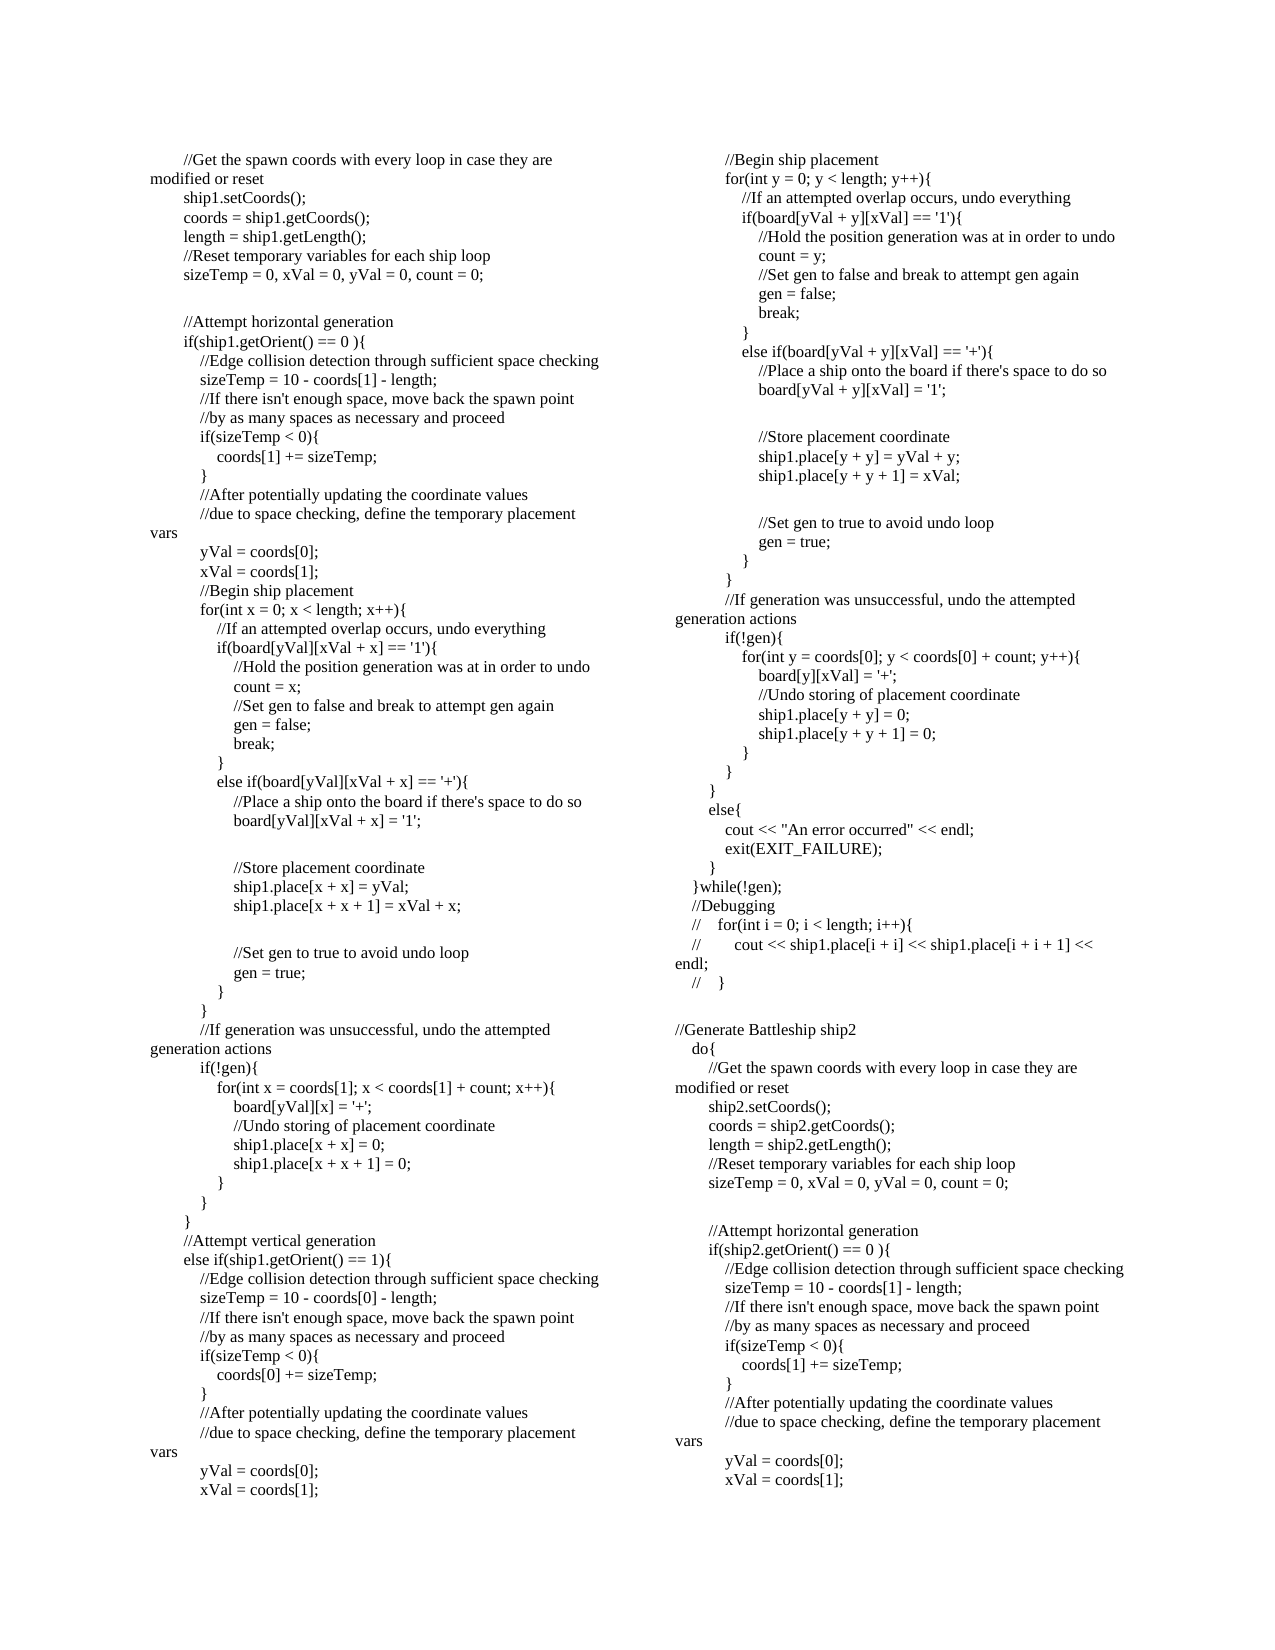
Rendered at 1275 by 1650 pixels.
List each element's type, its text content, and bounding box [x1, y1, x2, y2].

text do{ [675, 1039, 1125, 1058]
text //After potentially updating the coordinate values [675, 1393, 1125, 1412]
text //Place a ship onto the board if there's space to do so [150, 791, 600, 811]
text if(ship1.getOrient() == 0 ){ [150, 331, 600, 351]
text //If generation was unsuccessful, undo the attempted generation actions [150, 1020, 600, 1058]
text //Attempt horizontal generation [675, 1220, 1125, 1239]
text sizeTemp = 10 - coords[1] - length; [675, 1278, 1125, 1297]
text //Set gen to false and break to attempt gen again [675, 265, 1125, 284]
text else if(ship1.getOrient() == 1){ [150, 1250, 600, 1269]
text ship1.place[x + x + 1] = xVal + x; [150, 896, 600, 915]
text } [150, 1384, 600, 1403]
text //After potentially updating the coordinate values [150, 1403, 600, 1422]
text board[yVal + y][xVal] = '1'; [675, 380, 1125, 399]
text } [150, 982, 600, 1001]
text ship1.place[y + y + 1] = xVal; [675, 466, 1125, 485]
text //due to space checking, define the temporary placement vars [150, 504, 600, 542]
text //Debugging [675, 896, 1125, 915]
text //If there isn't enough space, move back the spawn point [150, 389, 600, 408]
text if(!gen){ [150, 1058, 600, 1077]
text else{ [675, 800, 1125, 819]
text //Get the spawn coords with every loop in case they are modified or reset [150, 150, 600, 188]
text sizeTemp = 0, xVal = 0, yVal = 0, count = 0; [675, 1173, 1125, 1192]
text } [675, 781, 1125, 800]
text coords[1] += sizeTemp; [675, 1354, 1125, 1374]
text coords = ship1.getCoords(); [150, 207, 600, 227]
text xVal = coords[1]; [150, 1480, 600, 1499]
text gen = false; [675, 284, 1125, 303]
text //If an attempted overlap occurs, undo everything [675, 188, 1125, 207]
text // for(int i = 0; i < length; i++){ [675, 915, 1125, 934]
text ship1.place[y + y] = yVal + y; [675, 446, 1125, 466]
text } [150, 1192, 600, 1212]
text } [150, 1173, 600, 1192]
text gen = false; [150, 715, 600, 734]
text //Attempt horizontal generation [150, 312, 600, 331]
text } [675, 762, 1125, 781]
text ship1.place[y + y + 1] = 0; [675, 723, 1125, 743]
text //by as many spaces as necessary and proceed [150, 408, 600, 427]
text if(board[yVal][xVal + x] == '1'){ [150, 638, 600, 657]
text ship2.setCoords(); [675, 1097, 1125, 1116]
text //Place a ship onto the board if there's space to do so [675, 361, 1125, 380]
text if(ship2.getOrient() == 0 ){ [675, 1239, 1125, 1259]
text } [675, 570, 1125, 589]
text //After potentially updating the coordinate values [150, 485, 600, 504]
text //Edge collision detection through sufficient space checking [150, 1269, 600, 1288]
text exit(EXIT_FAILURE); [675, 838, 1125, 858]
text board[y][xVal] = '+'; [675, 666, 1125, 685]
text //Get the spawn coords with every loop in case they are modified or reset [675, 1058, 1125, 1097]
text } [150, 466, 600, 485]
text //Undo storing of placement coordinate [675, 685, 1125, 704]
text //Hold the position generation was at in order to undo [675, 227, 1125, 246]
text xVal = coords[1]; [675, 1469, 1125, 1489]
text //Reset temporary variables for each ship loop [150, 246, 600, 265]
text //by as many spaces as necessary and proceed [150, 1327, 600, 1346]
text sizeTemp = 0, xVal = 0, yVal = 0, count = 0; [150, 265, 600, 284]
text //Store placement coordinate [675, 427, 1125, 446]
text //Store placement coordinate [150, 858, 600, 877]
text gen = true; [675, 532, 1125, 551]
text //Generate Battleship ship2 [675, 1020, 1125, 1039]
text }while(!gen); [675, 877, 1125, 896]
text board[yVal][x] = '+'; [150, 1097, 600, 1116]
text length = ship2.getLength(); [675, 1135, 1125, 1154]
text //by as many spaces as necessary and proceed [675, 1316, 1125, 1335]
text //Set gen to false and break to attempt gen again [150, 696, 600, 715]
text ship1.place[y + y] = 0; [675, 704, 1125, 723]
text } [150, 1001, 600, 1020]
text } [675, 322, 1125, 342]
text count = x; [150, 676, 600, 696]
text ship1.setCoords(); [150, 188, 600, 207]
text yVal = coords[0]; [150, 1461, 600, 1480]
text yVal = coords[0]; [150, 542, 600, 561]
text } [675, 1374, 1125, 1393]
text coords[0] += sizeTemp; [150, 1365, 600, 1384]
text } [675, 858, 1125, 877]
text // } [675, 973, 1125, 992]
text //Set gen to true to avoid undo loop [150, 943, 600, 962]
text coords[1] += sizeTemp; [150, 446, 600, 466]
text ship1.place[x + x] = 0; [150, 1135, 600, 1154]
text for(int x = 0; x < length; x++){ [150, 600, 600, 619]
text coords = ship2.getCoords(); [675, 1116, 1125, 1135]
text } [150, 1212, 600, 1231]
text for(int y = 0; y < length; y++){ [675, 169, 1125, 188]
text //due to space checking, define the temporary placement vars [150, 1422, 600, 1461]
text } [675, 551, 1125, 570]
text ship1.place[x + x + 1] = 0; [150, 1154, 600, 1173]
text //Undo storing of placement coordinate [150, 1116, 600, 1135]
text sizeTemp = 10 - coords[1] - length; [150, 370, 600, 389]
text //If there isn't enough space, move back the spawn point [150, 1307, 600, 1327]
text //Begin ship placement [675, 150, 1125, 169]
text break; [675, 303, 1125, 322]
text //Edge collision detection through sufficient space checking [150, 351, 600, 370]
text xVal = coords[1]; [150, 561, 600, 581]
text //If there isn't enough space, move back the spawn point [675, 1297, 1125, 1316]
text //due to space checking, define the temporary placement vars [675, 1412, 1125, 1450]
text count = y; [675, 246, 1125, 265]
text board[yVal][xVal + x] = '1'; [150, 811, 600, 830]
text else if(board[yVal][xVal + x] == '+'){ [150, 772, 600, 791]
text if(sizeTemp < 0){ [150, 427, 600, 446]
text //Reset temporary variables for each ship loop [675, 1154, 1125, 1173]
text if(sizeTemp < 0){ [675, 1335, 1125, 1354]
text ship1.place[x + x] = yVal; [150, 877, 600, 896]
text //Attempt vertical generation [150, 1231, 600, 1250]
text if(board[yVal + y][xVal] == '1'){ [675, 207, 1125, 227]
text //If an attempted overlap occurs, undo everything [150, 619, 600, 638]
text //Hold the position generation was at in order to undo [150, 657, 600, 676]
text } [675, 743, 1125, 762]
text if(!gen){ [675, 628, 1125, 647]
text //Edge collision detection through sufficient space checking [675, 1259, 1125, 1278]
text //Begin ship placement [150, 581, 600, 600]
text sizeTemp = 10 - coords[0] - length; [150, 1288, 600, 1307]
text yVal = coords[0]; [675, 1450, 1125, 1469]
text //Set gen to true to avoid undo loop [675, 513, 1125, 532]
text length = ship1.getLength(); [150, 227, 600, 246]
text for(int y = coords[0]; y < coords[0] + count; y++){ [675, 647, 1125, 666]
text for(int x = coords[1]; x < coords[1] + count; x++){ [150, 1077, 600, 1097]
text } [150, 753, 600, 772]
text gen = true; [150, 962, 600, 982]
text if(sizeTemp < 0){ [150, 1346, 600, 1365]
text // cout << ship1.place[i + i] << ship1.place[i + i + 1] << endl; [675, 934, 1125, 973]
text //If generation was unsuccessful, undo the attempted generation actions [675, 589, 1125, 628]
text cout << "An error occurred" << endl; [675, 819, 1125, 838]
text break; [150, 734, 600, 753]
text else if(board[yVal + y][xVal] == '+'){ [675, 342, 1125, 361]
